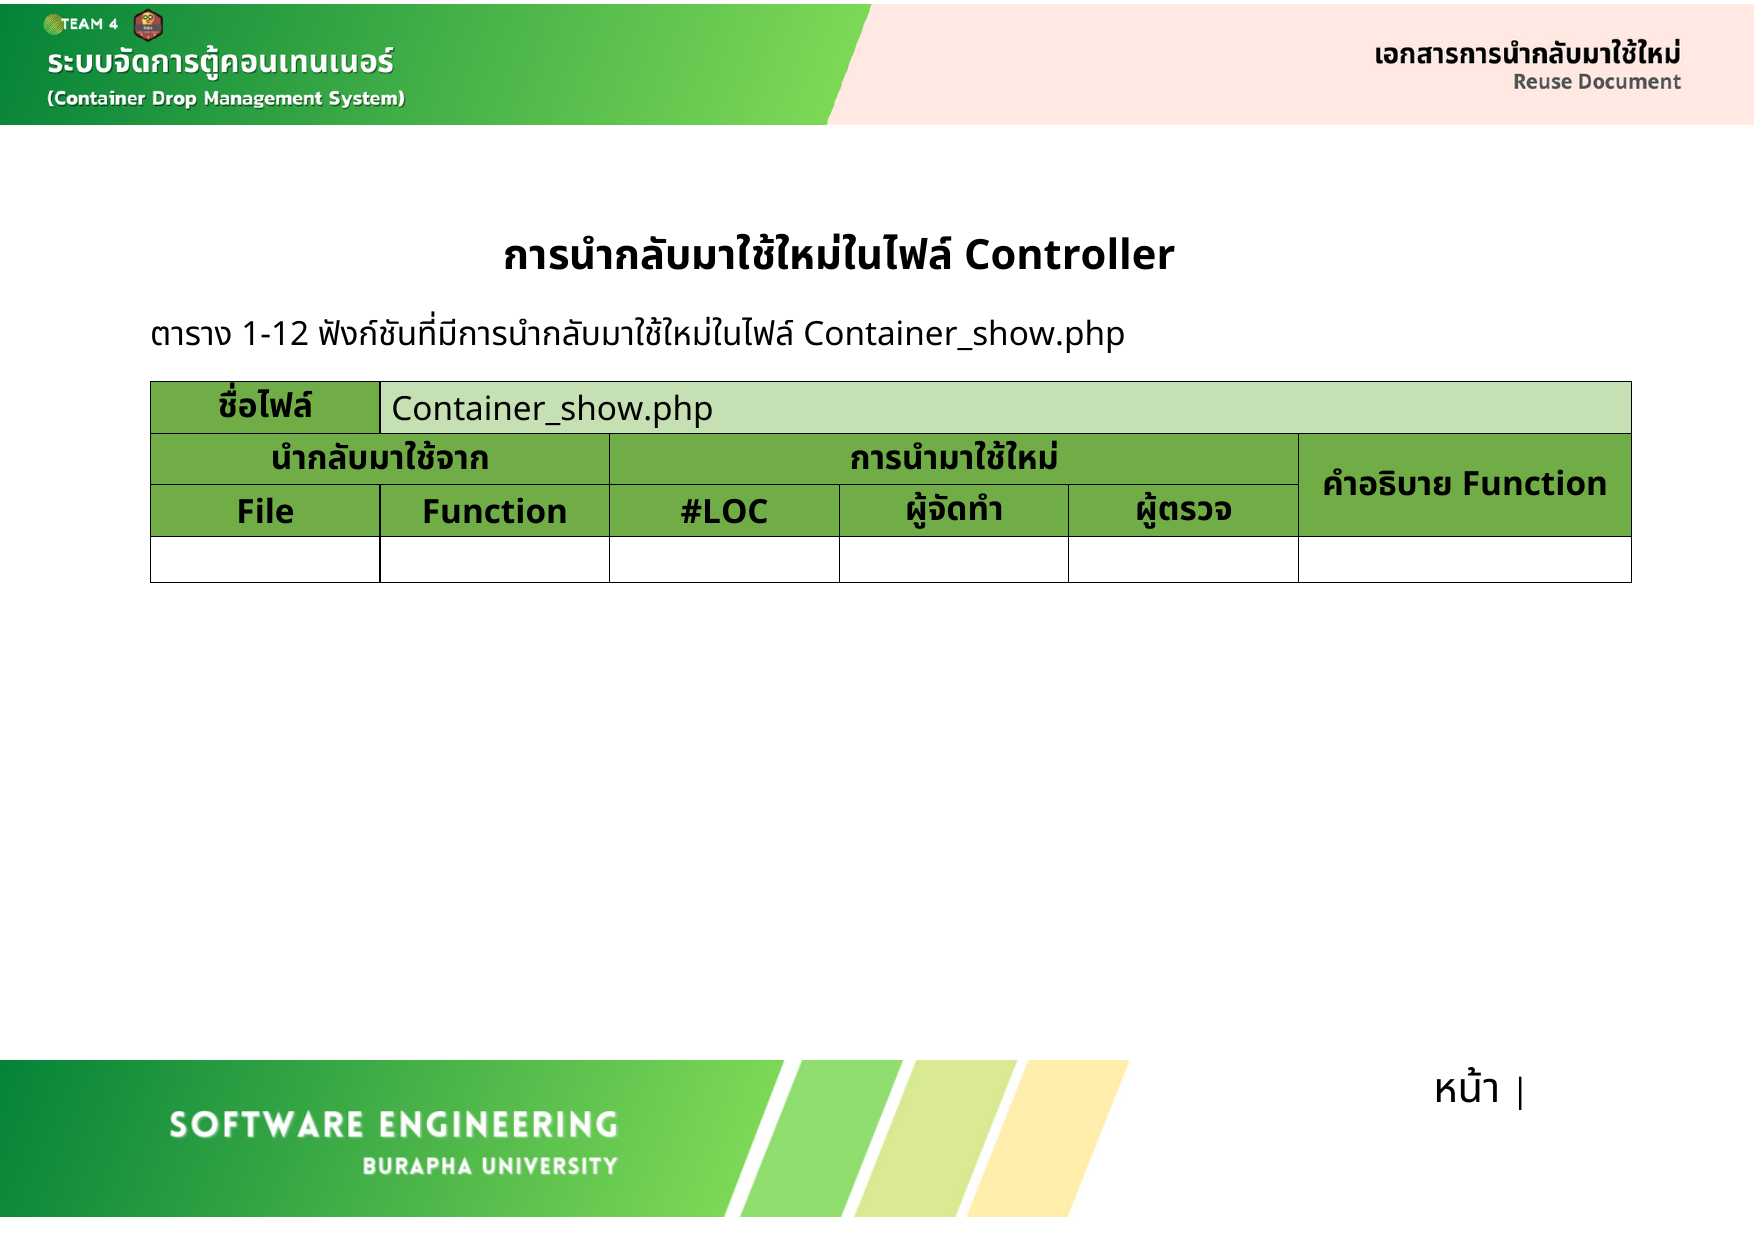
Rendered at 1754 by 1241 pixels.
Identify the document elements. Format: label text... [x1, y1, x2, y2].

table_cell [151, 537, 379, 582]
table_cell ผู้ตรวจ [1069, 485, 1298, 536]
table_header ชื่อไฟล์ [151, 382, 379, 433]
table_cell [840, 537, 1068, 582]
table_cell ผู้จัดทำ [840, 485, 1068, 536]
table_cell [1299, 537, 1631, 582]
table_cell #LOC [610, 485, 839, 536]
table_cell นำกลับมาใช้จาก [151, 434, 609, 484]
table_cell [1069, 537, 1298, 582]
table_cell [381, 537, 609, 582]
table_header Container_show.php [381, 382, 1631, 433]
text การนำกลับมาใช้ใหม่ในไฟล์ Controller [150, 225, 1529, 288]
table_cell File [151, 485, 379, 536]
text ตาราง 1-12 ฟังก์ชันที่มีการนำกลับมาใช้ใหม่ในไฟล์ Container_show.php [150, 310, 1529, 361]
table_cell [610, 537, 839, 582]
picture [0, 1060, 1754, 1217]
table_cell การนำมาใช้ใหม่ [610, 434, 1298, 484]
table_cell คำอธิบาย Function [1299, 434, 1631, 536]
picture [0, 4, 1754, 125]
table_cell Function [381, 485, 609, 536]
